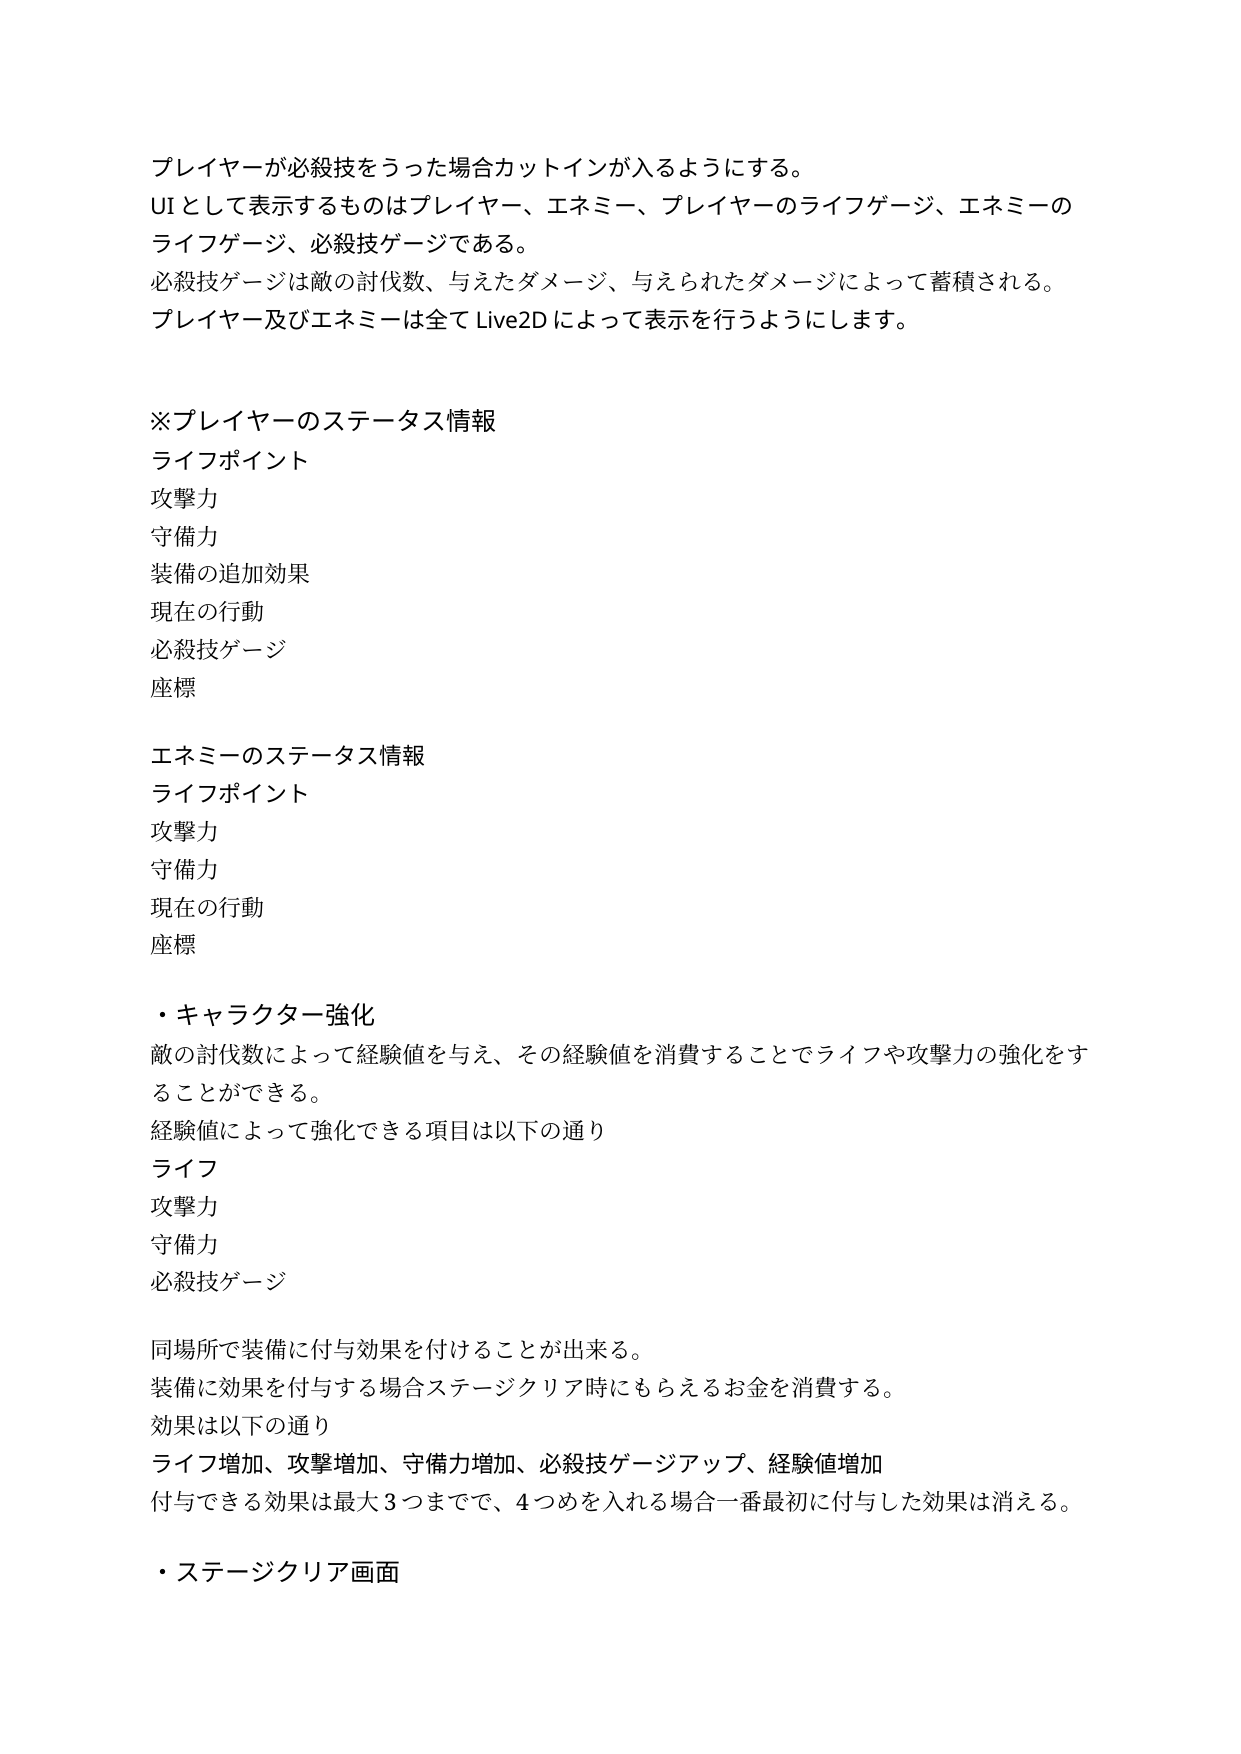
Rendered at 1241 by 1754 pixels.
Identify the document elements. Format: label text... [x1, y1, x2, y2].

text ライフポイント [150, 776, 1090, 809]
text 必殺技ゲージ [150, 632, 1090, 665]
text 効果は以下の通り [150, 1408, 1090, 1441]
text ・ステージクリア画面 [150, 1552, 1090, 1588]
text ※プレイヤーのステータス情報 [150, 401, 1090, 437]
text 座標 [150, 670, 1090, 703]
text プレイヤーが必殺技をうった場合カットインが入るようにする。 [150, 150, 1090, 183]
text 敵の討伐数によって経験値を与え、その経験値を消費することでライフや攻撃力の強化をすることができる。 [150, 1037, 1090, 1108]
text 攻撃力 [150, 481, 1090, 514]
text UIとして表示するものはプレイヤー、エネミー、プレイヤーのライフゲージ、エネミーのライフゲージ、必殺技ゲージである。 [150, 188, 1090, 259]
text 守備力 [150, 852, 1090, 885]
text 現在の行動 [150, 594, 1090, 627]
text プレイヤー及びエネミーは全てLive2Dによって表示を行うようにします。 [150, 302, 1090, 336]
text ライフ [150, 1151, 1090, 1184]
text エネミーのステータス情報 [150, 738, 1090, 771]
text 攻撃力 [150, 814, 1090, 847]
text 座標 [150, 928, 1090, 961]
text 装備の追加効果 [150, 556, 1090, 589]
text 守備力 [150, 1227, 1090, 1259]
text 必殺技ゲージ [150, 1264, 1090, 1297]
text 攻撃力 [150, 1189, 1090, 1222]
text 装備に効果を付与する場合ステージクリア時にもらえるお金を消費する。 [150, 1370, 1090, 1403]
text 必殺技ゲージは敵の討伐数、与えたダメージ、与えられたダメージによって蓄積される。 [150, 264, 1090, 297]
text 同場所で装備に付与効果を付けることが出来る。 [150, 1332, 1090, 1365]
text ・キャラクター強化 [150, 996, 1090, 1032]
text ライフ増加、攻撃増加、守備力増加、必殺技ゲージアップ、経験値増加 [150, 1446, 1090, 1479]
text 経験値によって強化できる項目は以下の通り [150, 1113, 1090, 1146]
text 守備力 [150, 519, 1090, 552]
text 現在の行動 [150, 890, 1090, 923]
text 付与できる効果は最大3つまでで、4つめを入れる場合一番最初に付与した効果は消える。 [150, 1484, 1090, 1517]
text ライフポイント [150, 443, 1090, 476]
